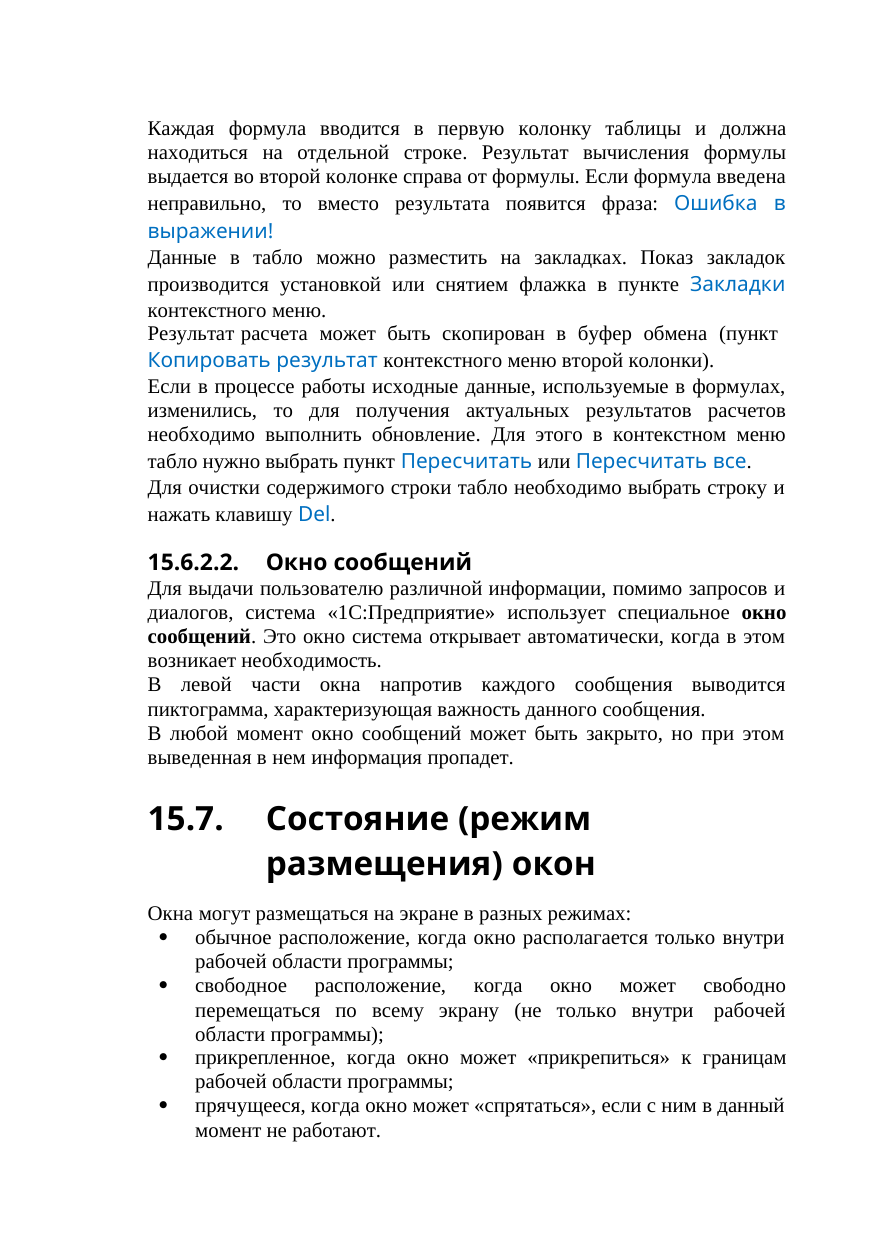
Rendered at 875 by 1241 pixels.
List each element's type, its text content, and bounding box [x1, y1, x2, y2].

list прикрепленное, когда окно может «прикрепиться» к границам рабочей области программы; [159, 1046, 786, 1093]
subtitle Состояние (режим размещения) окон [147, 795, 630, 886]
text Копировать результат контекстного меню второй колонки). [147, 346, 801, 374]
text Если в процессе работы исходные данные, используемые в формулах, изменились, то для получения актуальных результатов расчетов необходимо выполнить обновление. Для этого в контекстном меню табло нужно выбрать пункт Пересчитать или Пересчитать все. [147, 374, 786, 475]
text В левой части окна напротив каждого сообщения выводится пиктограмма, характеризующая важность данного сообщения. [147, 672, 786, 721]
list обычное расположение, когда окно располагается только внутри рабочей области программы; [159, 925, 785, 973]
list прячущееся, когда окно может «спрятаться», если с ним в данный момент не работают. [159, 1093, 786, 1142]
text Для очистки содержимого строки табло необходимо выбрать строку и нажать клавишу Del. [147, 475, 785, 527]
text Окна могут размещаться на экране в разных режимах: [147, 901, 801, 925]
text Для выдачи пользователю различной информации, помимо запросов и диалогов, система «1С:Предприятие» использует специальное окно сообщений. Это окно система открывает автоматически, когда в этом возникает необходимость. [147, 576, 786, 672]
text Результат расчета может быть скопирован в буфер обмена (пункт [147, 322, 801, 345]
text В любой момент окно сообщений может быть закрыто, но при этом выведенная в нем информация пропадет. [147, 721, 785, 769]
subtitle Окно сообщений [147, 549, 801, 576]
list свободное расположение, когда окно может свободно перемещаться по всему экрану (не только внутри рабочей области программы); [159, 973, 786, 1046]
text Каждая формула вводится в первую колонку таблицы и должна находиться на отдельной строке. Результат вычисления формулы выдается во второй колонке справа от формулы. Если формула введена неправильно, то вместо результата появится фраза: Ошибка в выражении! [147, 116, 786, 245]
text Данные в табло можно разместить на закладках. Показ закладок производится установкой или снятием флажка в пункте Закладки контекстного меню. [147, 245, 786, 322]
